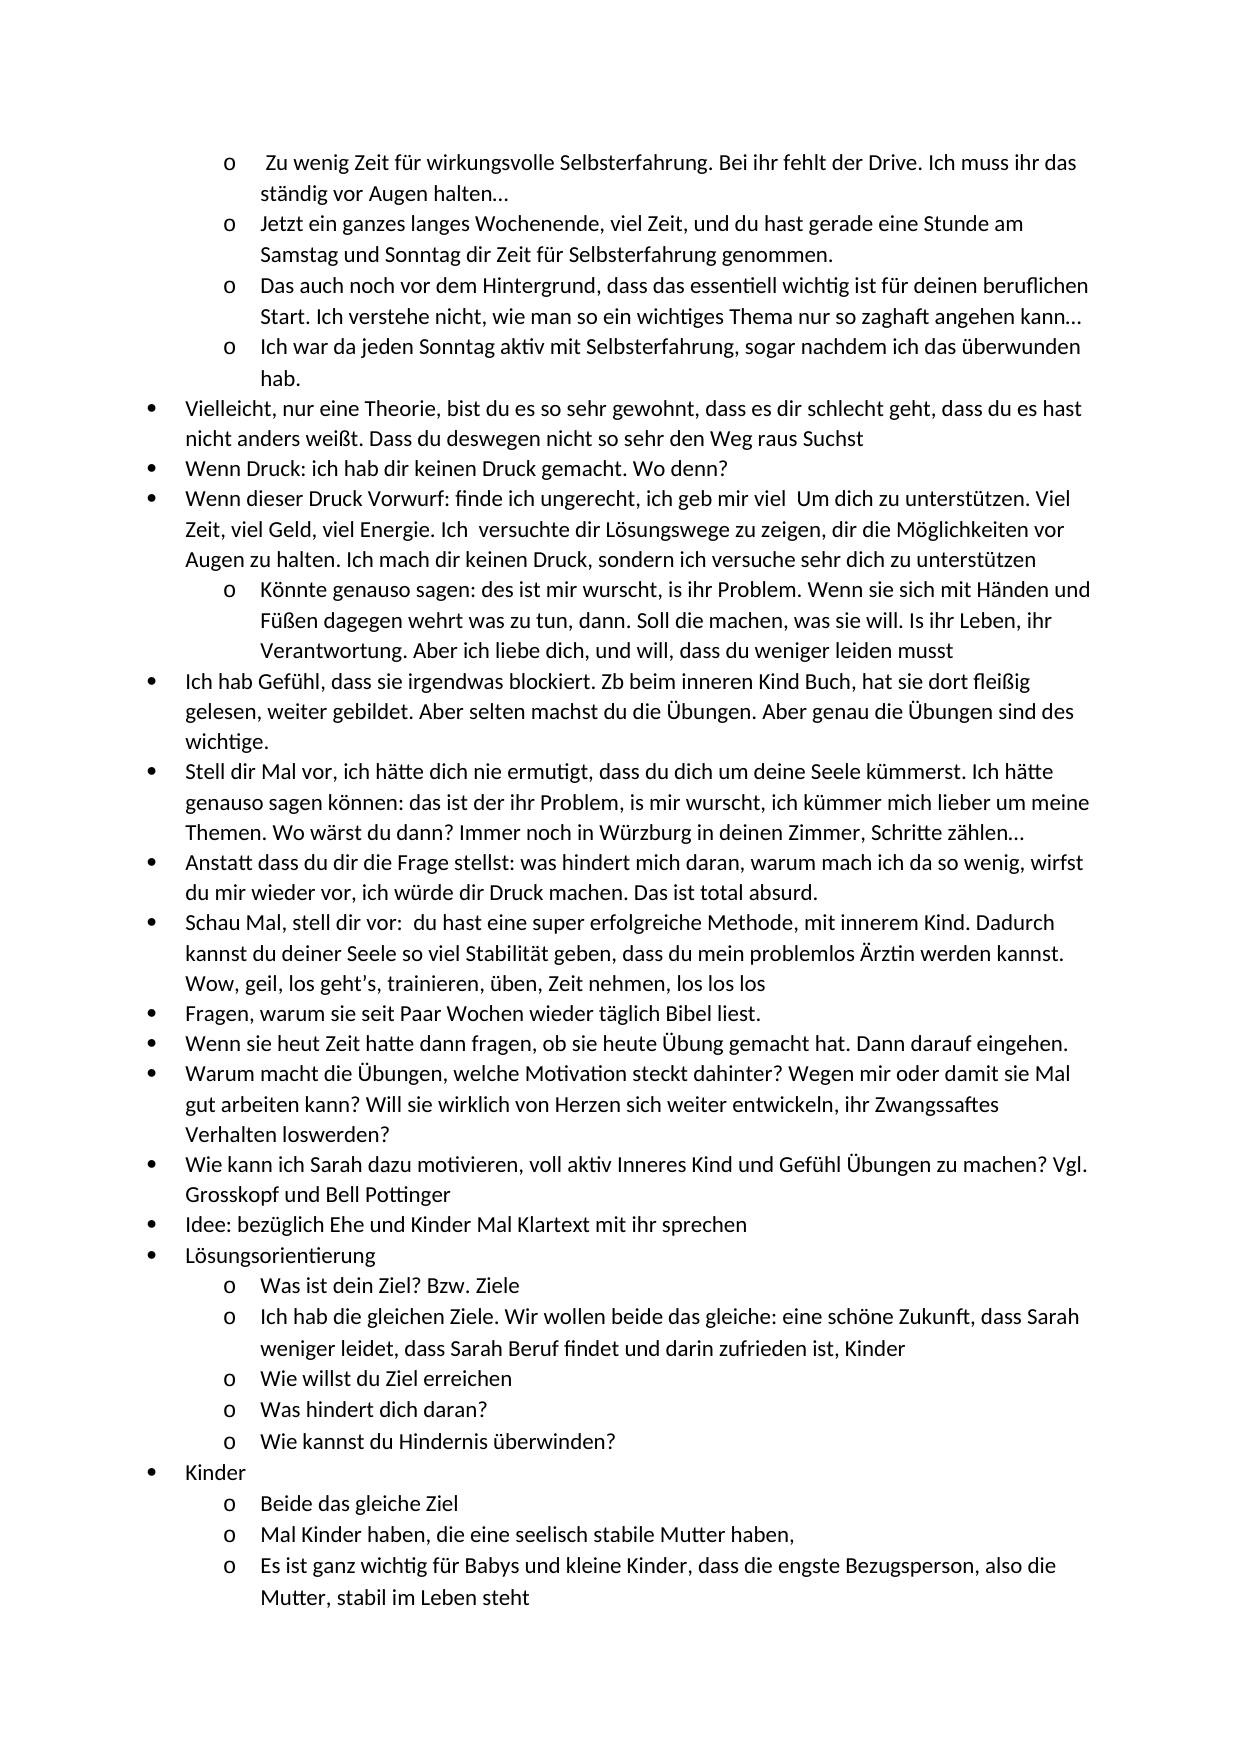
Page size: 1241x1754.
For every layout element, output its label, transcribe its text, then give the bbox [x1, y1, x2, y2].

list Wenn sie heut Zeit hatte dann fragen, ob sie heute Übung gemacht hat. Dann darauf eingehen. [148, 1029, 1093, 1057]
list Anstatt dass du dir die Frage stellst: was hindert mich daran, warum mach ich da so wenig, wirfst du mir wieder vor, ich würde dir Druck machen. Das ist total absurd. [148, 848, 1093, 906]
list Idee: bezüglich Ehe und Kinder Mal Klartext mit ihr sprechen [148, 1211, 1093, 1239]
list Zu wenig Zeit für wirkungsvolle Selbsterfahrung. Bei ihr fehlt der Drive. Ich muss ihr das ständig vor Augen halten… [223, 148, 1093, 207]
list Fragen, warum sie seit Paar Wochen wieder täglich Bibel liest. [148, 999, 1093, 1027]
list Stell dir Mal vor, ich hätte dich nie ermutigt, dass du dich um deine Seele kümmerst. Ich hätte genauso sagen können: das ist der ihr Problem, is mir wurscht, ich kümmer mich lieber um meine Themen. Wo wärst du dann? Immer noch in Würzburg in deinen Zimmer, Schritte zählen… [148, 757, 1093, 846]
list Beide das gleiche Ziel [223, 1489, 1093, 1518]
list Ich hab Gefühl, dass sie irgendwas blockiert. Zb beim inneren Kind Buch, hat sie dort fleißig gelesen, weiter gebildet. Aber selten machst du die Übungen. Aber genau die Übungen sind des wichtige. [148, 667, 1093, 755]
list Wenn Druck: ich hab dir keinen Druck gemacht. Wo denn? [148, 454, 1093, 482]
list Das auch noch vor dem Hintergrund, dass das essentiell wichtig ist für deinen beruflichen Start. Ich verstehe nicht, wie man so ein wichtiges Thema nur so zaghaft angehen kann… [223, 271, 1093, 330]
list Könnte genauso sagen: des ist mir wurscht, is ihr Problem. Wenn sie sich mit Händen und Füßen dagegen wehrt was zu tun, dann. Soll die machen, was sie will. Is ihr Leben, ihr Verantwortung. Aber ich liebe dich, und will, dass du weniger leiden musst [223, 575, 1093, 665]
list Wie kannst du Hindernis überwinden? [223, 1427, 1093, 1456]
list Lösungsorientierung [148, 1241, 1093, 1269]
list Was ist dein Ziel? Bzw. Ziele [223, 1271, 1093, 1300]
list Wenn dieser Druck Vorwurf: finde ich ungerecht, ich geb mir viel Um dich zu unterstützen. Viel Zeit, viel Geld, viel Energie. Ich versuchte dir Lösungswege zu zeigen, dir die Möglichkeiten vor Augen zu halten. Ich mach dir keinen Druck, sondern ich versuche sehr dich zu unterstützen [148, 484, 1093, 573]
list Vielleicht, nur eine Theorie, bist du es so sehr gewohnt, dass es dir schlecht geht, dass du es hast nicht anders weißt. Dass du deswegen nicht so sehr den Weg raus Suchst [148, 394, 1093, 452]
list Mal Kinder haben, die eine seelisch stabile Mutter haben, [223, 1520, 1093, 1549]
list Ich hab die gleichen Ziele. Wir wollen beide das gleiche: eine schöne Zukunft, dass Sarah weniger leidet, dass Sarah Beruf findet und darin zufrieden ist, Kinder [223, 1302, 1093, 1362]
list Was hindert dich daran? [223, 1396, 1093, 1425]
list Schau Mal, stell dir vor: du hast eine super erfolgreiche Methode, mit innerem Kind. Dadurch kannst du deiner Seele so viel Stabilität geben, dass du mein problemlos Ärztin werden kannst. Wow, geil, los geht’s, trainieren, üben, Zeit nehmen, los los los [148, 908, 1093, 997]
list Kinder [148, 1458, 1093, 1486]
list Wie willst du Ziel erreichen [223, 1364, 1093, 1393]
list Warum macht die Übungen, welche Motivation steckt dahinter? Wegen mir oder damit sie Mal gut arbeiten kann? Will sie wirklich von Herzen sich weiter entwickeln, ihr Zwangssaftes Verhalten loswerden? [148, 1059, 1093, 1148]
list Wie kann ich Sarah dazu motivieren, voll aktiv Inneres Kind und Gefühl Übungen zu machen? Vgl. Grosskopf und Bell Pottinger [148, 1150, 1093, 1208]
list Es ist ganz wichtig für Babys und kleine Kinder, dass die engste Bezugsperson, also die Mutter, stabil im Leben steht [223, 1552, 1093, 1611]
list Ich war da jeden Sonntag aktiv mit Selbsterfahrung, sogar nachdem ich das überwunden hab. [223, 332, 1093, 392]
list Jetzt ein ganzes langes Wochenende, viel Zeit, und du hast gerade eine Stunde am Samstag und Sonntag dir Zeit für Selbsterfahrung genommen. [223, 209, 1093, 268]
